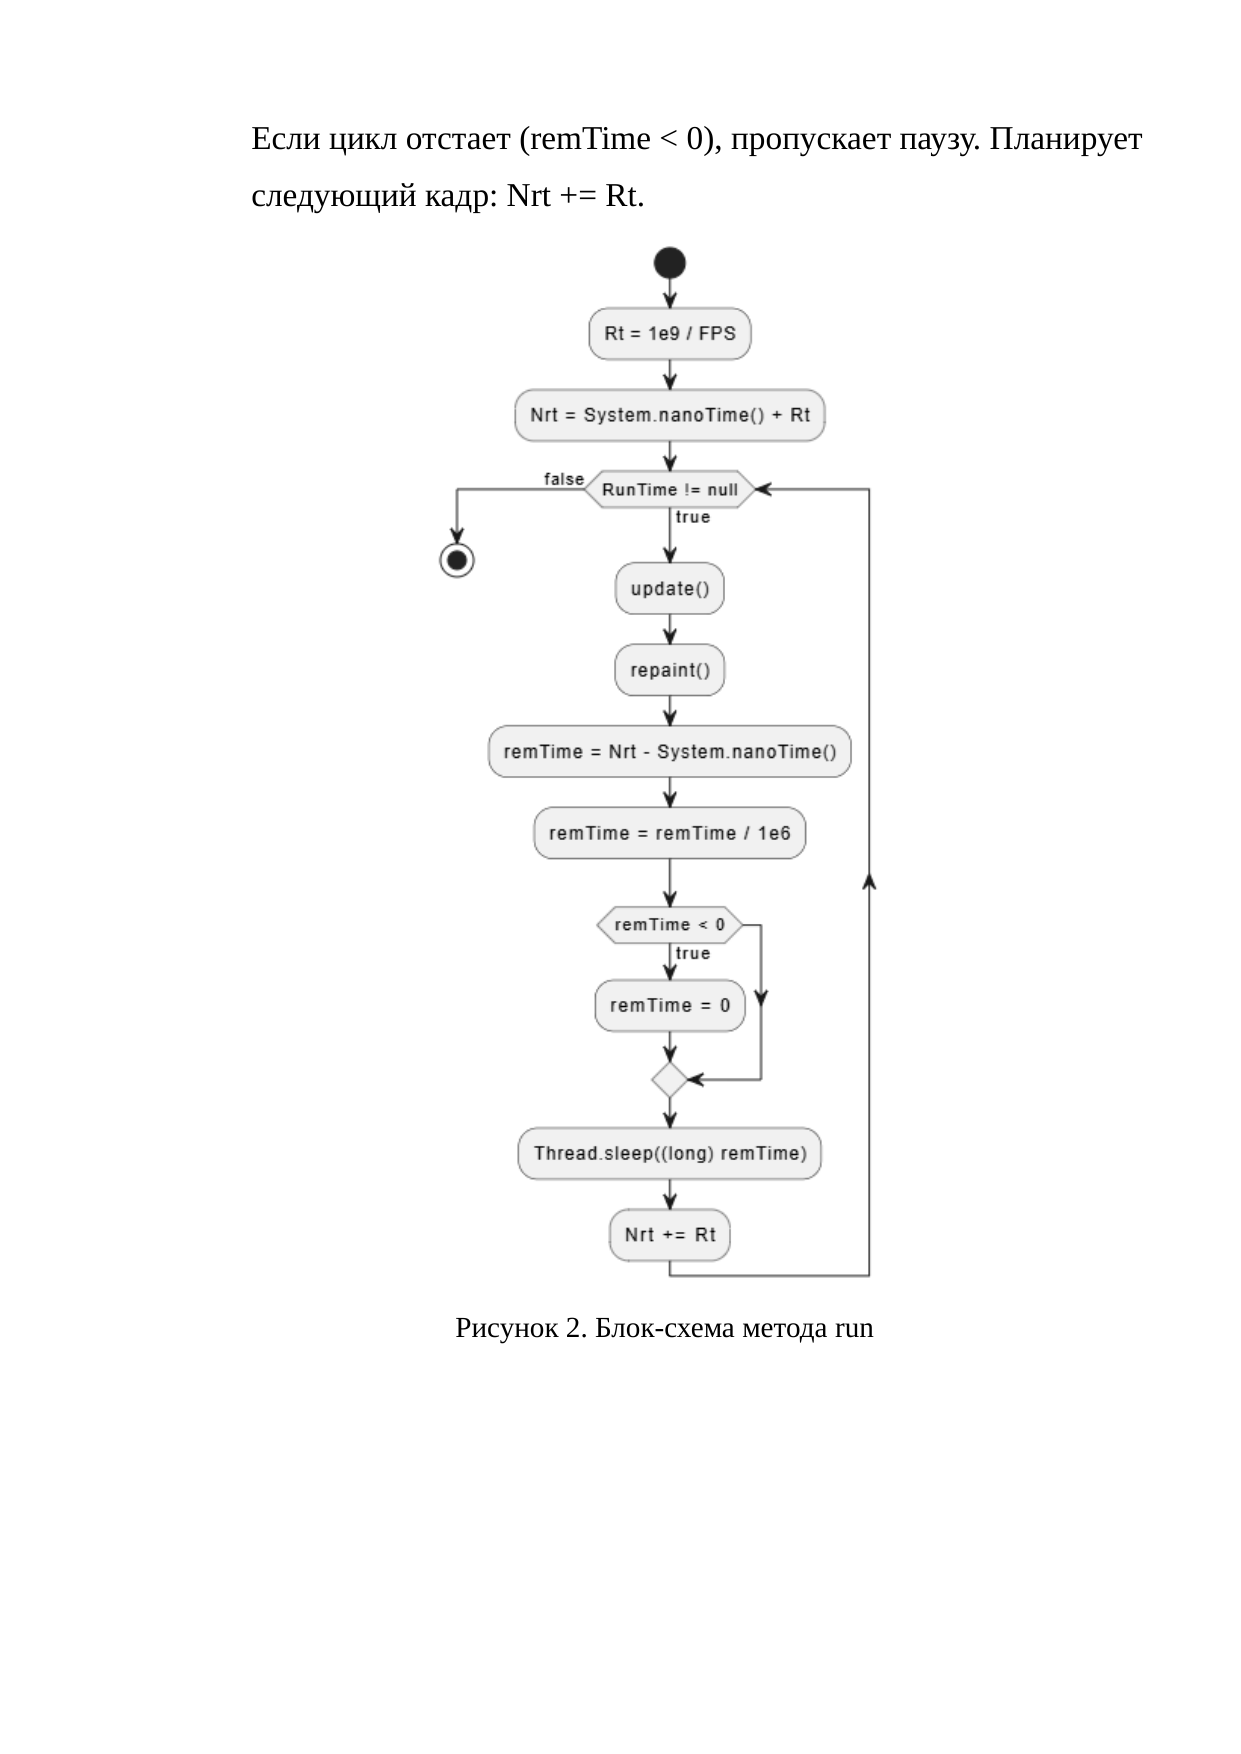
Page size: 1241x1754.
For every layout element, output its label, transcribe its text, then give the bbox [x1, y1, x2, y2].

text Рисунок 2. Блок-схема метода run [177, 1311, 1152, 1344]
picture [421, 233, 908, 1311]
text Если цикл отстает (remTime < 0), пропускает паузу. Планирует следующий кадр: Nrt += Rt. [251, 118, 1152, 214]
